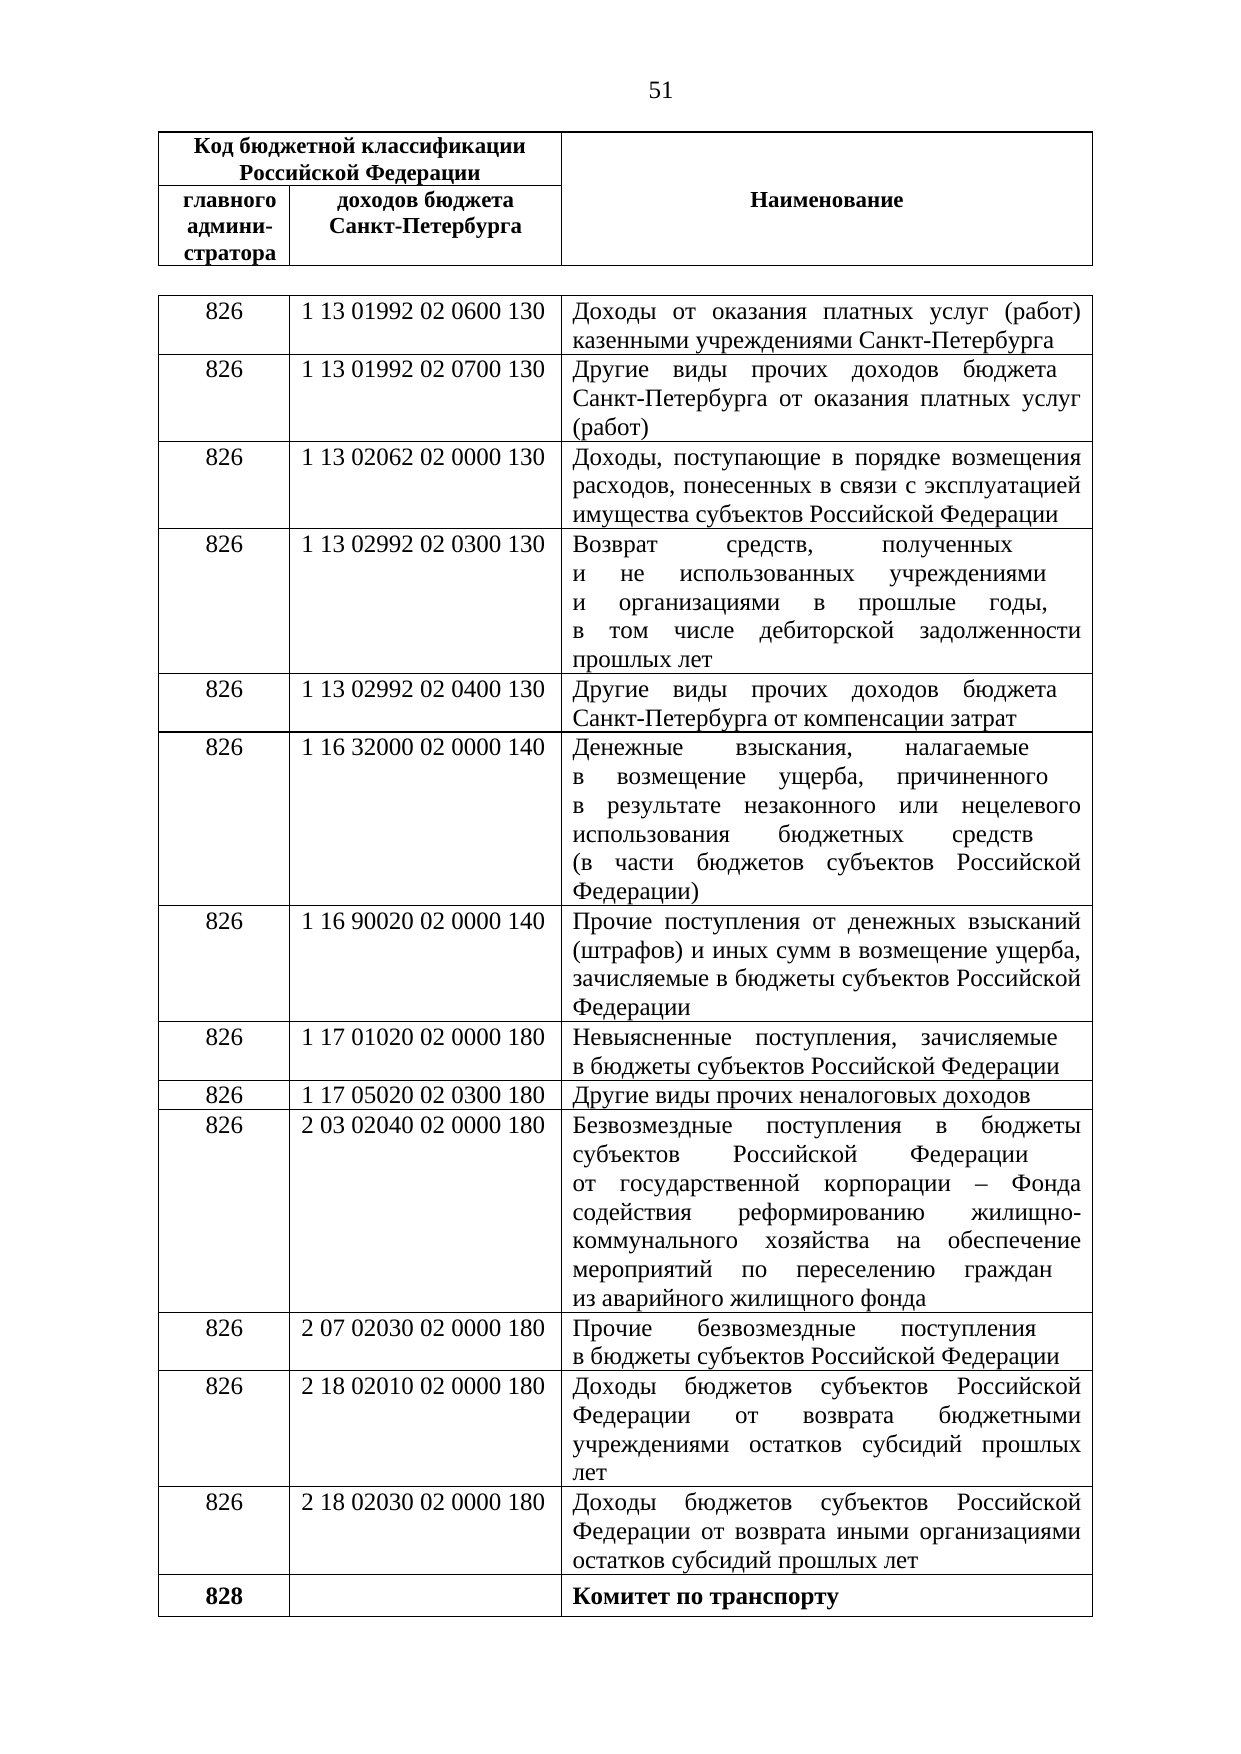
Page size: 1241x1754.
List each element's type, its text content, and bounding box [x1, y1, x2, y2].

table_cell Другие виды прочих доходов бюджета Санкт-Петербурга от компенсации затрат [562, 674, 1092, 731]
table_cell [290, 1575, 561, 1616]
table_cell 1 13 02062 02 0000 130 [290, 442, 561, 528]
table_cell 826 [159, 529, 289, 673]
table_cell 826 [159, 296, 289, 353]
table_cell 1 13 01992 02 0600 130 [290, 296, 561, 353]
table_cell Денежные взыскания, налагаемые в возмещение ущерба, причиненного в результате незаконного или нецелевого использования бюджетных средств (в части бюджетов субъектов Российской Федерации) [562, 733, 1092, 905]
table_cell 826 [159, 1371, 289, 1486]
table_cell 1 17 01020 02 0000 180 [290, 1022, 561, 1079]
table_cell 1 13 02992 02 0400 130 [290, 674, 561, 731]
table_cell 1 13 02992 02 0300 130 [290, 529, 561, 673]
table_cell 826 [159, 1081, 289, 1109]
table_cell 826 [159, 733, 289, 905]
table_cell 828 [159, 1575, 289, 1616]
table_cell 2 03 02040 02 0000 180 [290, 1110, 561, 1312]
table_cell Безвозмездные поступления в бюджеты субъектов Российской Федерации от государственной корпорации – Фонда содействия реформированию жилищно-коммунального хозяйства на обеспечение мероприятий по переселению граждан из аварийного жилищного фонда [562, 1110, 1092, 1312]
table_cell 826 [159, 674, 289, 731]
table_cell 2 07 02030 02 0000 180 [290, 1313, 561, 1370]
table_cell 2 18 02010 02 0000 180 [290, 1371, 561, 1486]
table_cell Доходы от оказания платных услуг (работ) казенными учреждениями Санкт-Петербурга [562, 296, 1092, 353]
table_cell 826 [159, 1110, 289, 1312]
table_cell Прочие безвозмездные поступления в бюджеты субъектов Российской Федерации [562, 1313, 1092, 1370]
table_cell Доходы бюджетов субъектов Российской Федерации от возврата иными организациями остатков субсидий прошлых лет [562, 1487, 1092, 1573]
table_cell Прочие поступления от денежных взысканий (штрафов) и иных сумм в возмещение ущерба, зачисляемые в бюджеты субъектов Российской Федерации [562, 906, 1092, 1021]
table_cell 2 18 02030 02 0000 180 [290, 1487, 561, 1573]
table_cell 1 13 01992 02 0700 130 [290, 355, 561, 441]
table_cell Невыясненные поступления, зачисляемые в бюджеты субъектов Российской Федерации [562, 1022, 1092, 1079]
table_cell 826 [159, 442, 289, 528]
table_cell 826 [159, 1487, 289, 1573]
table_cell Другие виды прочих доходов бюджета Санкт-Петербурга от оказания платных услуг (работ) [562, 355, 1092, 441]
table_cell Комитет по транспорту [562, 1575, 1092, 1616]
table_cell 826 [159, 1022, 289, 1079]
table_cell 1 16 32000 02 0000 140 [290, 733, 561, 905]
table_cell 826 [159, 1313, 289, 1370]
table_cell Доходы, поступающие в порядке возмещения расходов, понесенных в связи с эксплуатацией имущества субъектов Российской Федерации [562, 442, 1092, 528]
table_cell Доходы бюджетов субъектов Российской Федерации от возврата бюджетными учреждениями остатков субсидий прошлых лет [562, 1371, 1092, 1486]
table_cell 826 [159, 906, 289, 1021]
table_cell 1 17 05020 02 0300 180 [290, 1081, 561, 1109]
table_cell 1 16 90020 02 0000 140 [290, 906, 561, 1021]
table_cell Другие виды прочих неналоговых доходов [562, 1081, 1092, 1109]
table_cell Возврат средств, полученных и не использованных учреждениями и организациями в прошлые годы, в том числе дебиторской задолженности прошлых лет [562, 529, 1092, 673]
table_cell 826 [159, 355, 289, 441]
